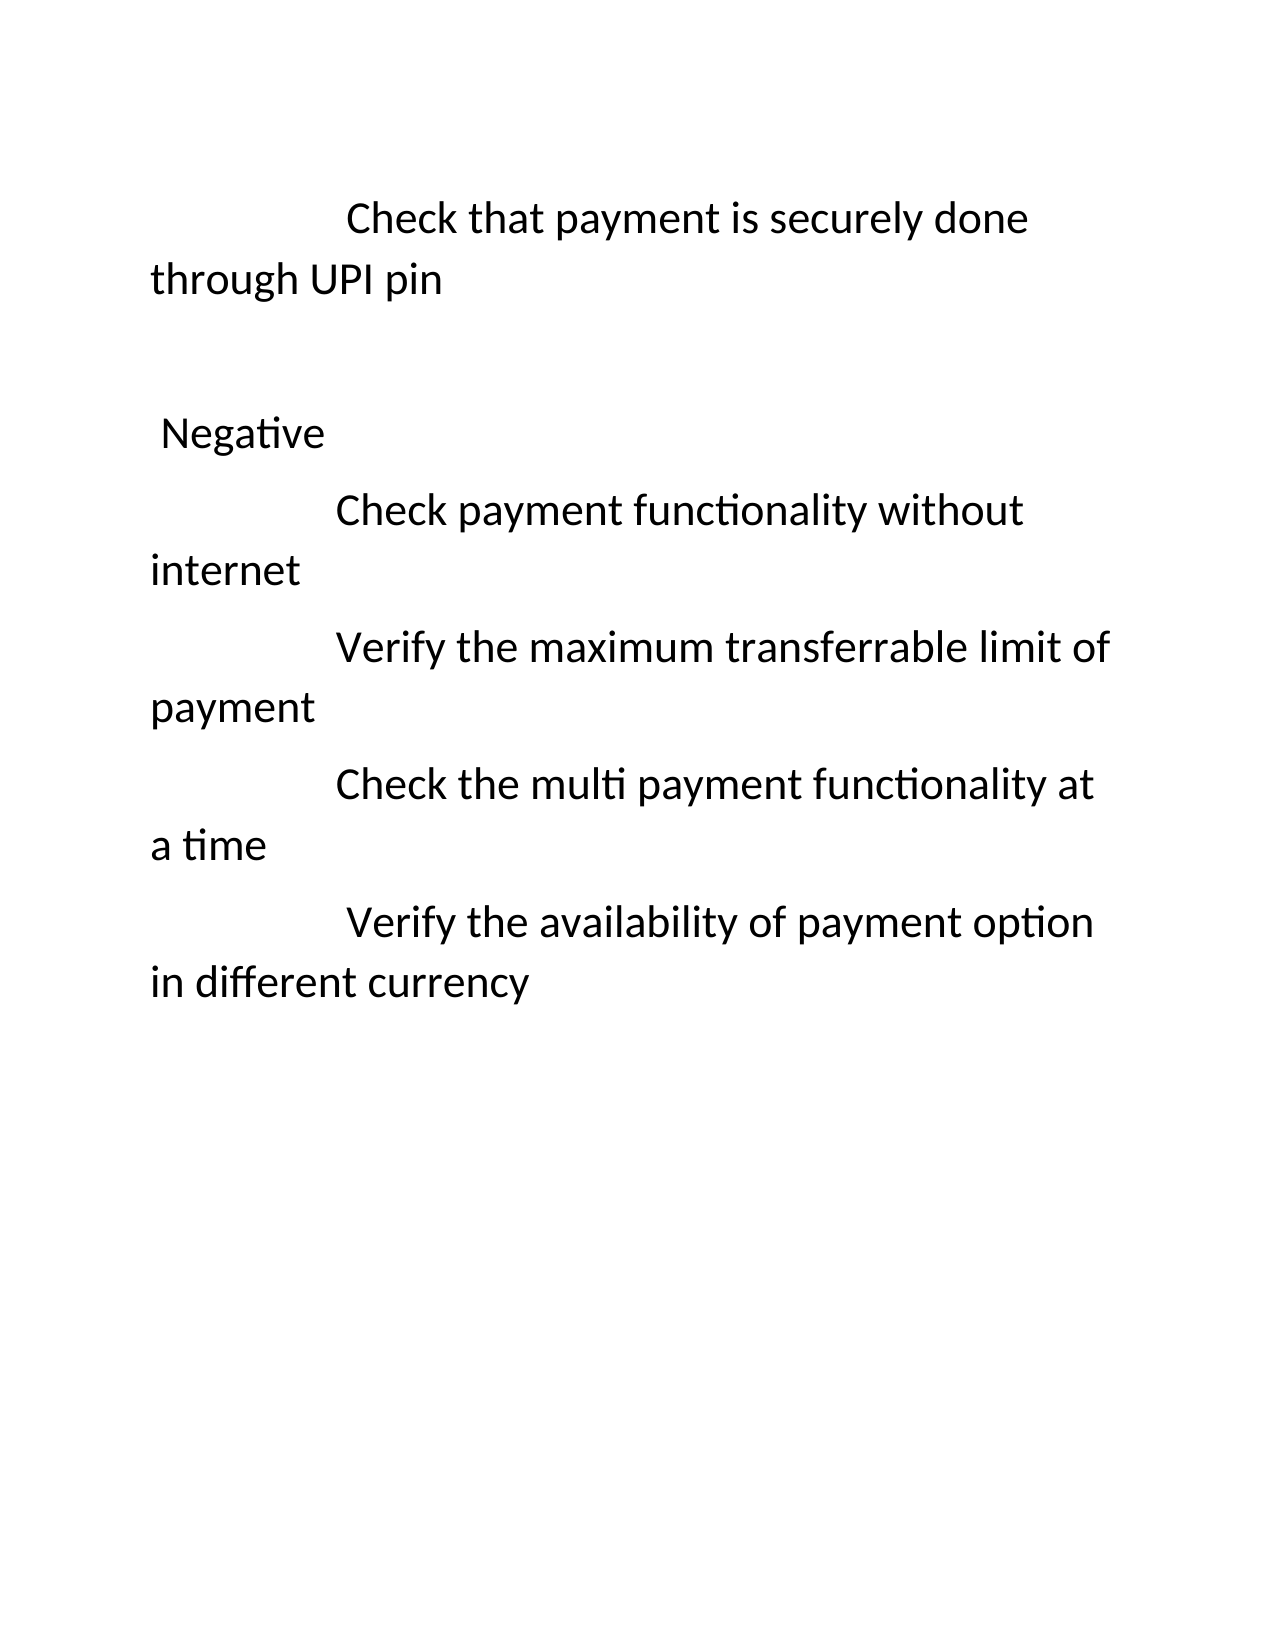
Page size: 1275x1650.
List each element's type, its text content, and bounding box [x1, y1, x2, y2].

text Check the multi payment functionality at a time [150, 755, 1125, 872]
text Verify the availability of payment option in different currency [150, 893, 1125, 1009]
text Check payment functionality without internet [150, 481, 1125, 597]
text Verify the maximum transferrable limit of payment [150, 618, 1125, 734]
text Negative [150, 404, 1125, 460]
text Check that payment is securely done through UPI pin [150, 189, 1125, 306]
